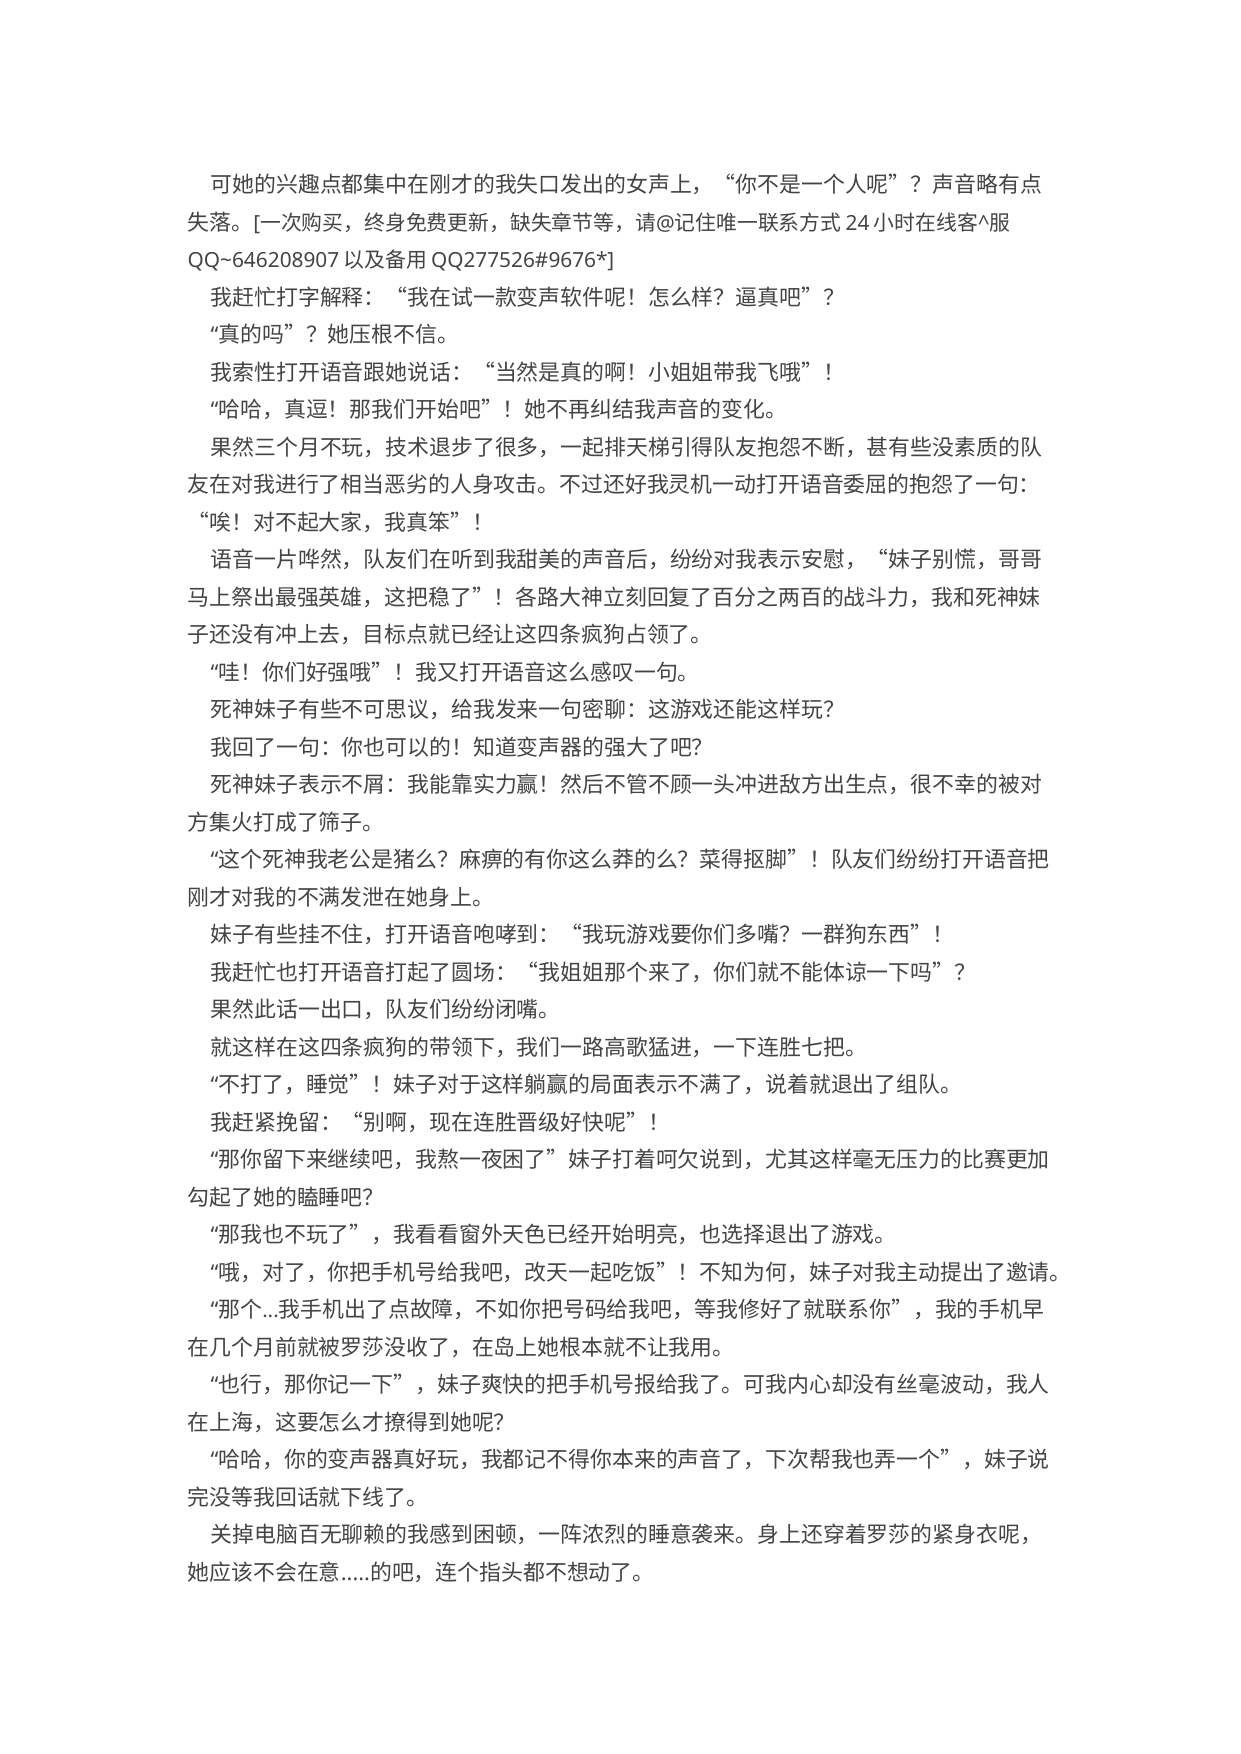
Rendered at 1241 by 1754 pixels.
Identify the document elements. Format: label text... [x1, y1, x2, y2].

text “真的吗”？她压根不信。 [187, 314, 1053, 352]
text “哈哈，你的变声器真好玩，我都记不得你本来的声音了，下次帮我也弄一个”，妹子说完没等我回话就下线了。 [187, 1439, 1053, 1514]
text “这个死神我老公是猪么？麻痹的有你这么莽的么？菜得抠脚”！队友们纷纷打开语音把刚才对我的不满发泄在她身上。 [187, 839, 1053, 914]
text 语音一片哗然，队友们在听到我甜美的声音后，纷纷对我表示安慰，“妹子别慌，哥哥马上祭出最强英雄，这把稳了”！各路大神立刻回复了百分之两百的战斗力，我和死神妹子还没有冲上去，目标点就已经让这四条疯狗占领了。 [187, 539, 1053, 652]
text 我回了一句：你也可以的！知道变声器的强大了吧？ [187, 727, 1053, 764]
text 就这样在这四条疯狗的带领下，我们一路高歌猛进，一下连胜七把。 [187, 1027, 1053, 1064]
text “哇！你们好强哦”！我又打开语音这么感叹一句。 [187, 652, 1053, 689]
text “那我也不玩了”，我看看窗外天色已经开始明亮，也选择退出了游戏。 [187, 1214, 1053, 1252]
text 死神妹子有些不可思议，给我发来一句密聊：这游戏还能这样玩？ [187, 689, 1053, 727]
text “哈哈，真逗！那我们开始吧”！她不再纠结我声音的变化。 [187, 389, 1053, 427]
text “不打了，睡觉”！妹子对于这样躺赢的局面表示不满了，说着就退出了组队。 [187, 1064, 1053, 1102]
text 妹子有些挂不住，打开语音咆哮到：“我玩游戏要你们多嘴？一群狗东西”！ [187, 914, 1053, 952]
text “也行，那你记一下”，妹子爽快的把手机号报给我了。可我内心却没有丝毫波动，我人在上海，这要怎么才撩得到她呢？ [187, 1364, 1053, 1439]
text 我赶忙打字解释：“我在试一款变声软件呢！怎么样？逼真吧”？ [187, 277, 1053, 314]
text 我赶紧挽留：“别啊，现在连胜晋级好快呢”！ [187, 1102, 1053, 1139]
text 果然此话一出口，队友们纷纷闭嘴。 [187, 989, 1053, 1027]
text “哦，对了，你把手机号给我吧，改天一起吃饭”！不知为何，妹子对我主动提出了邀请。 [187, 1252, 1053, 1289]
text 我赶忙也打开语音打起了圆场：“我姐姐那个来了，你们就不能体谅一下吗”？ [187, 952, 1053, 989]
text 死神妹子表示不屑：我能靠实力赢！然后不管不顾一头冲进敌方出生点，很不幸的被对方集火打成了筛子。 [187, 764, 1053, 839]
text “那个...我手机出了点故障，不如你把号码给我吧，等我修好了就联系你”，我的手机早在几个月前就被罗莎没收了，在岛上她根本就不让我用。 [187, 1289, 1053, 1364]
text 果然三个月不玩，技术退步了很多，一起排天梯引得队友抱怨不断，甚有些没素质的队友在对我进行了相当恶劣的人身攻击。不过还好我灵机一动打开语音委屈的抱怨了一句：“唉！对不起大家，我真笨”！ [187, 427, 1053, 539]
text 关掉电脑百无聊赖的我感到困顿，一阵浓烈的睡意袭来。身上还穿着罗莎的紧身衣呢，她应该不会在意.....的吧，连个指头都不想动了。 [187, 1514, 1053, 1589]
text 可她的兴趣点都集中在刚才的我失口发出的女声上，“你不是一个人呢”？声音略有点失落。[一次购买，终身免费更新，缺失章节等，请@记住唯一联系方式24小时在线客^服QQ~646208907以及备用QQ277526#9676*] [187, 164, 1053, 277]
text 我索性打开语音跟她说话：“当然是真的啊！小姐姐带我飞哦”！ [187, 352, 1053, 389]
text “那你留下来继续吧，我熬一夜困了”妹子打着呵欠说到，尤其这样毫无压力的比赛更加勾起了她的瞌睡吧？ [187, 1139, 1053, 1214]
